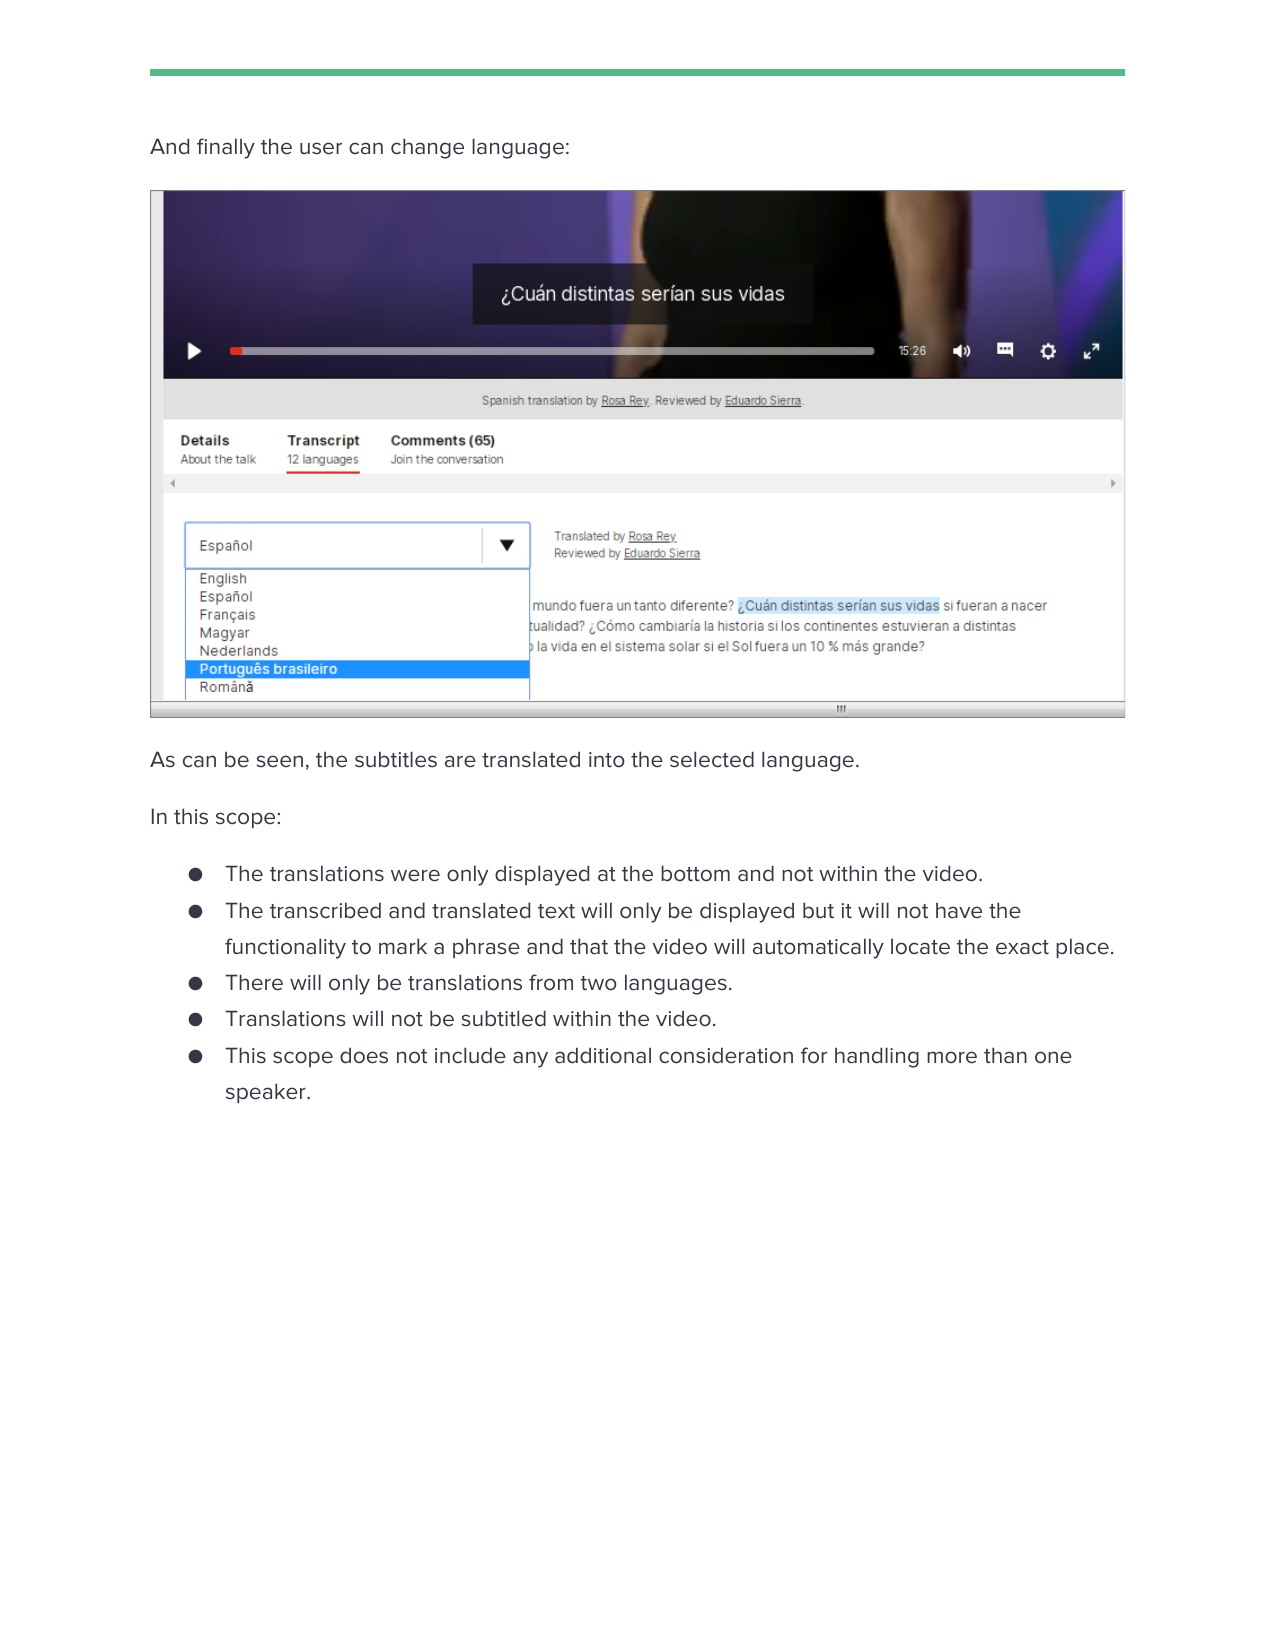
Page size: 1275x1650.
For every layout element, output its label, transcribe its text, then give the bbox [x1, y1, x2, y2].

list The translations were only displayed at the bottom and not within the video. [187, 861, 1125, 889]
list There will only be translations from two languages. [187, 969, 1125, 997]
list The transcribed and translated text will only be displayed but it will not have the functionality to mark a phrase and that the video will automatically locate the exact place. [187, 897, 1125, 961]
picture [150, 69, 1125, 76]
text And finally the user can change language: [150, 133, 1125, 161]
list Translations will not be subtitled within the video. [187, 1006, 1125, 1034]
text In this scope: [150, 804, 1125, 832]
text As can be seen, the subtitles are translated into the selected language. [150, 747, 1125, 774]
list This scope does not include any additional consideration for handling more than one speaker. [187, 1042, 1125, 1106]
picture [150, 190, 1125, 718]
